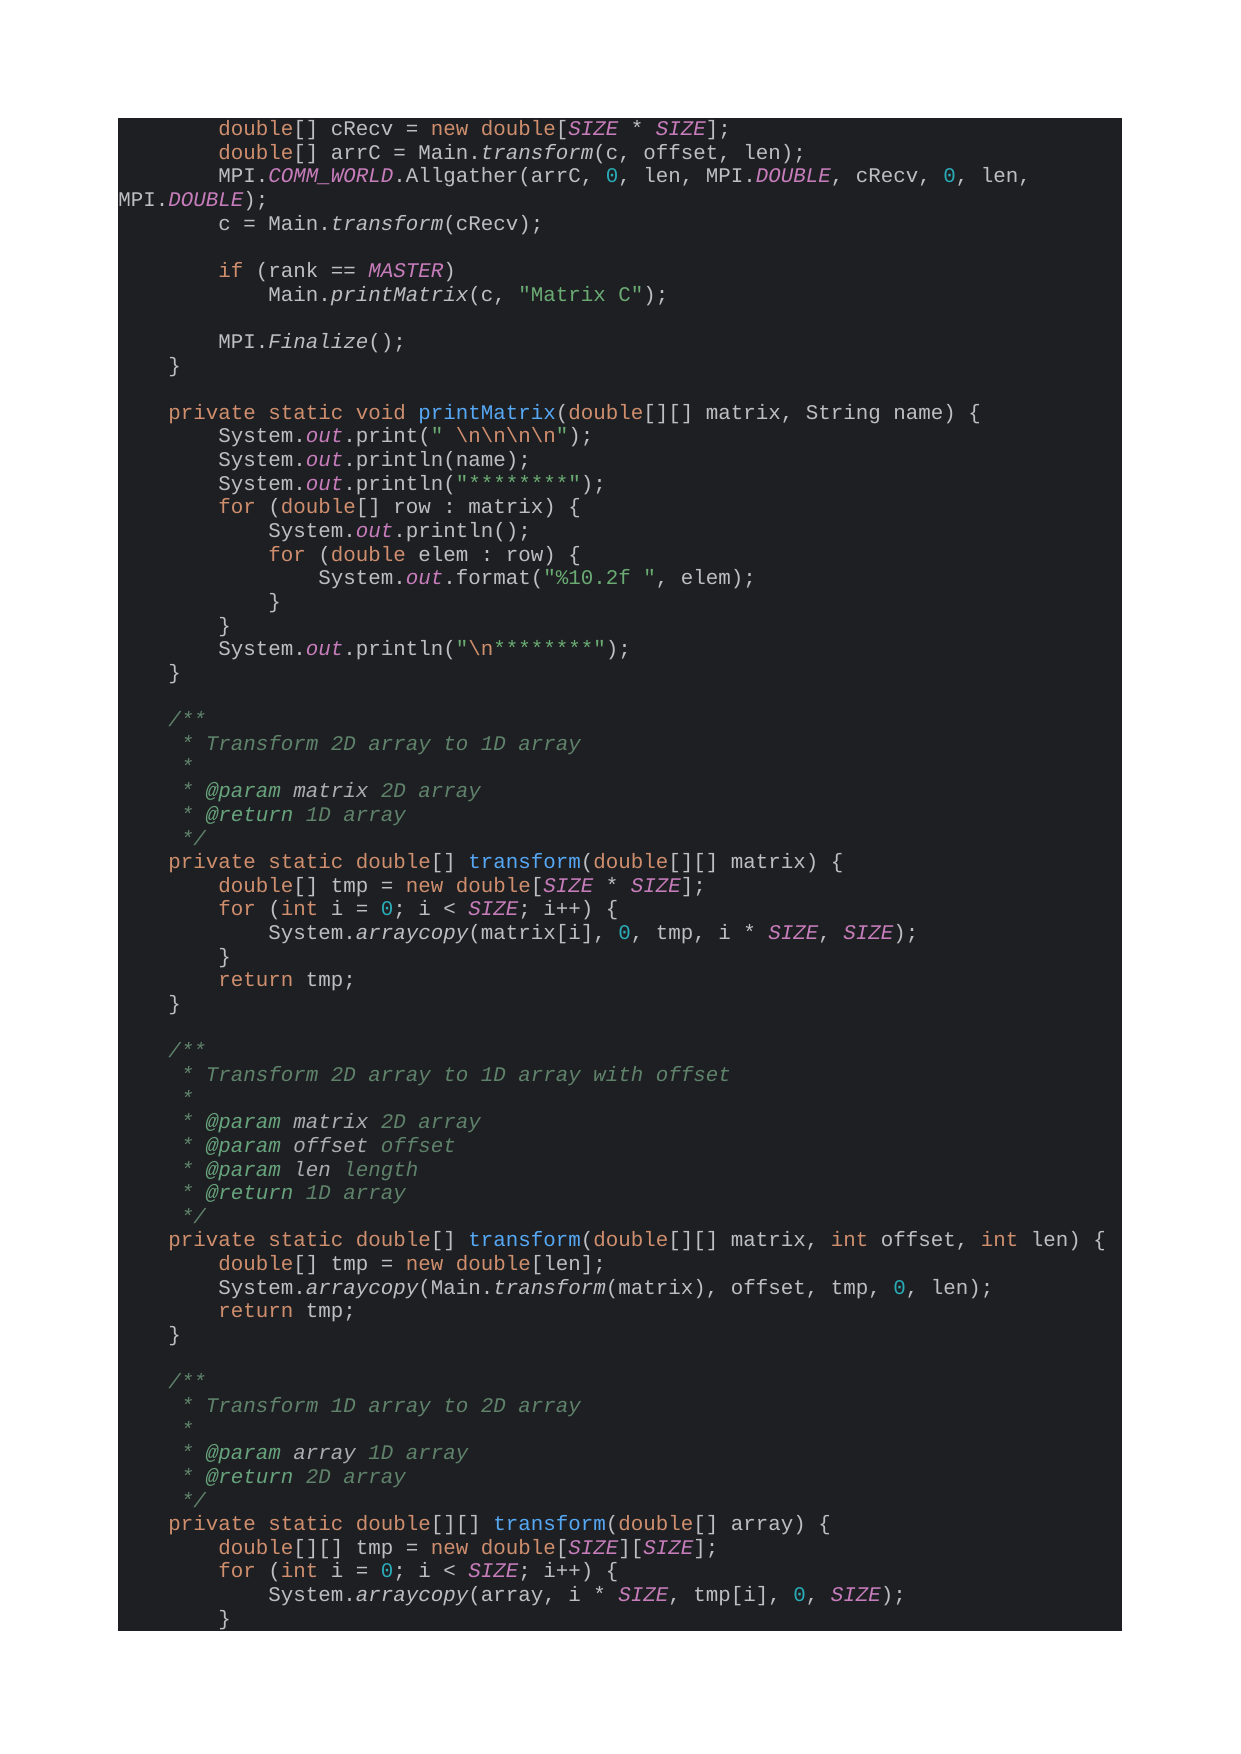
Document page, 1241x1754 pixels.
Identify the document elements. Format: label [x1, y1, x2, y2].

text [118, 118, 1122, 1631]
